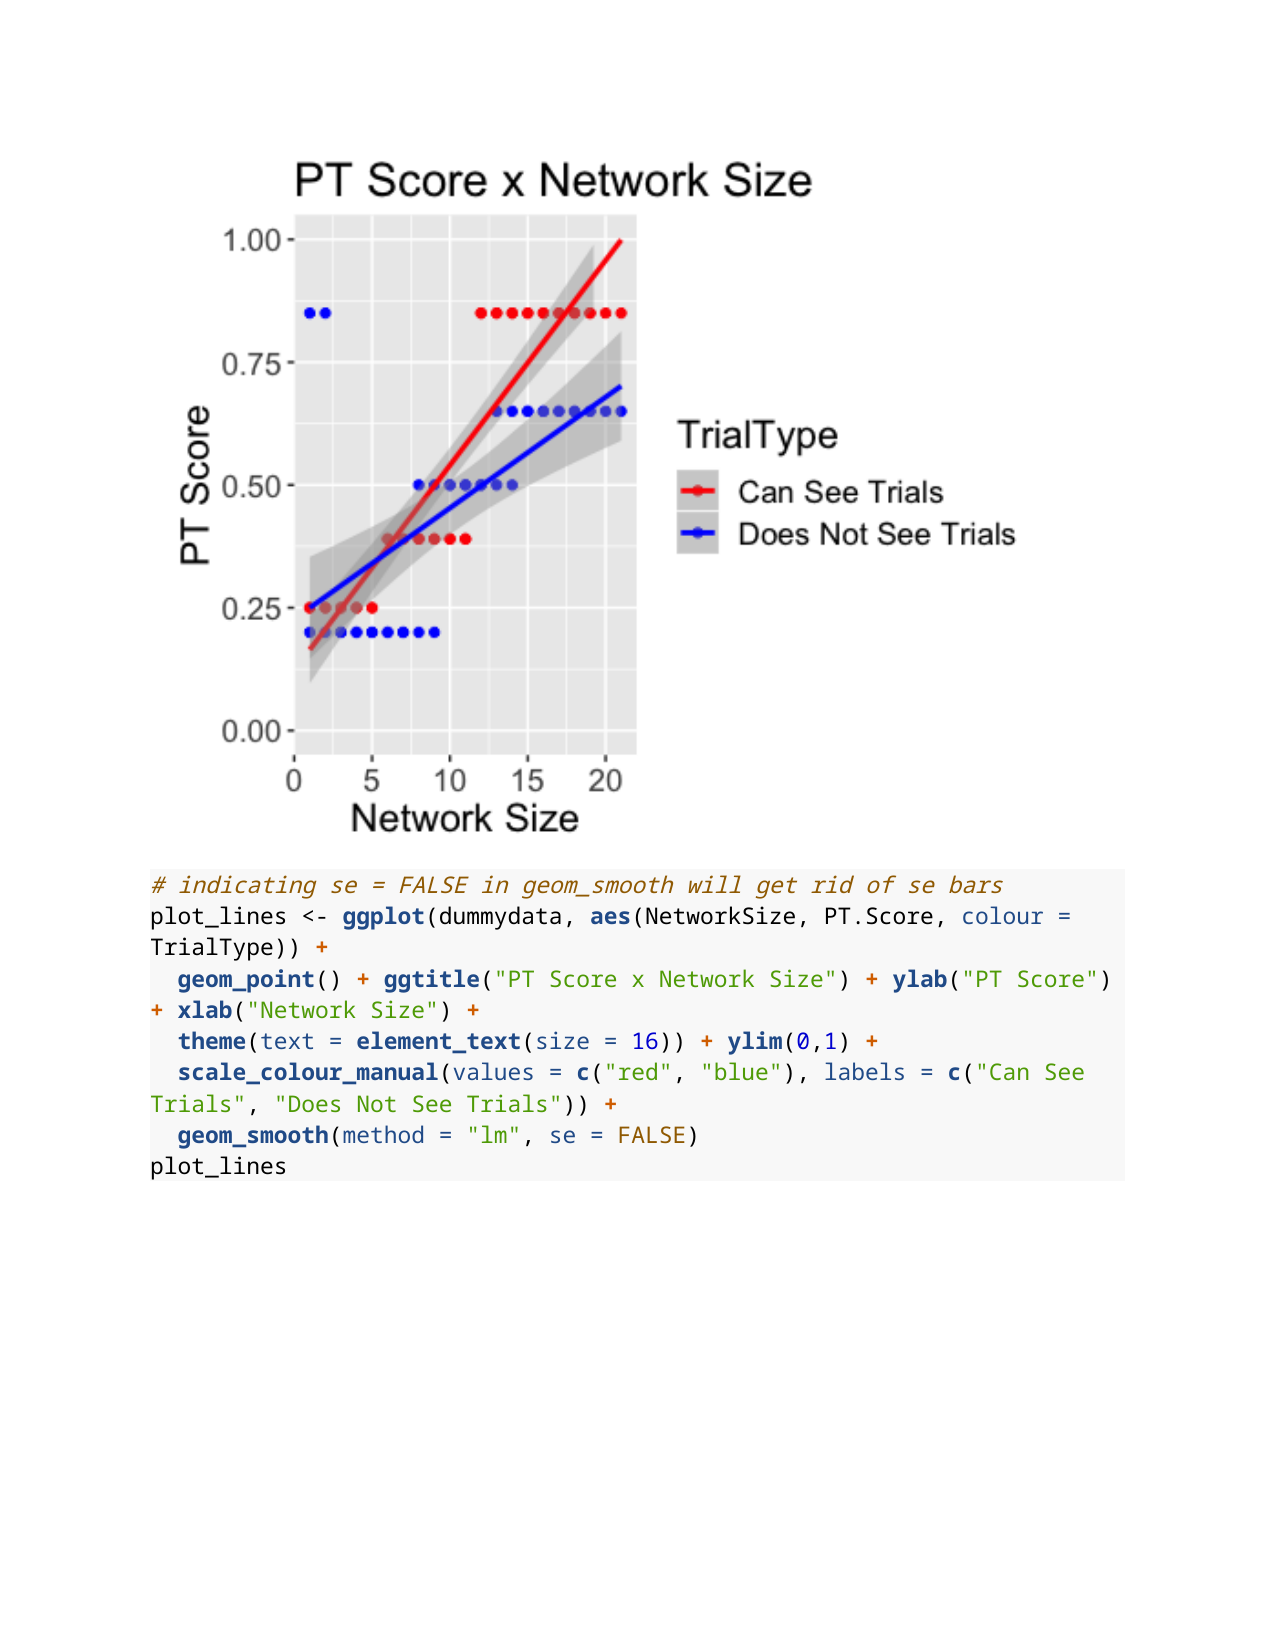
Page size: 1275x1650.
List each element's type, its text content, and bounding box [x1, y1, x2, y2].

picture [168, 150, 1044, 850]
text # indicating se = FALSE in geom_smooth will get rid of se bars plot_lines <- ggplot(dummydata, aes(NetworkSize, PT.Score, colour = TrialType)) + geom_point() + ggtitle("PT Score x Network Size") + ylab("PT Score") + xlab("Network Size") + theme(text = element_text(size = 16)) + ylim(0,1) + scale_colour_manual(values = c("red", "blue"), labels = c("Can See Trials", "Does Not See Trials")) + geom_smooth(method = "lm", se = FALSE) plot_lines [150, 869, 1125, 1181]
